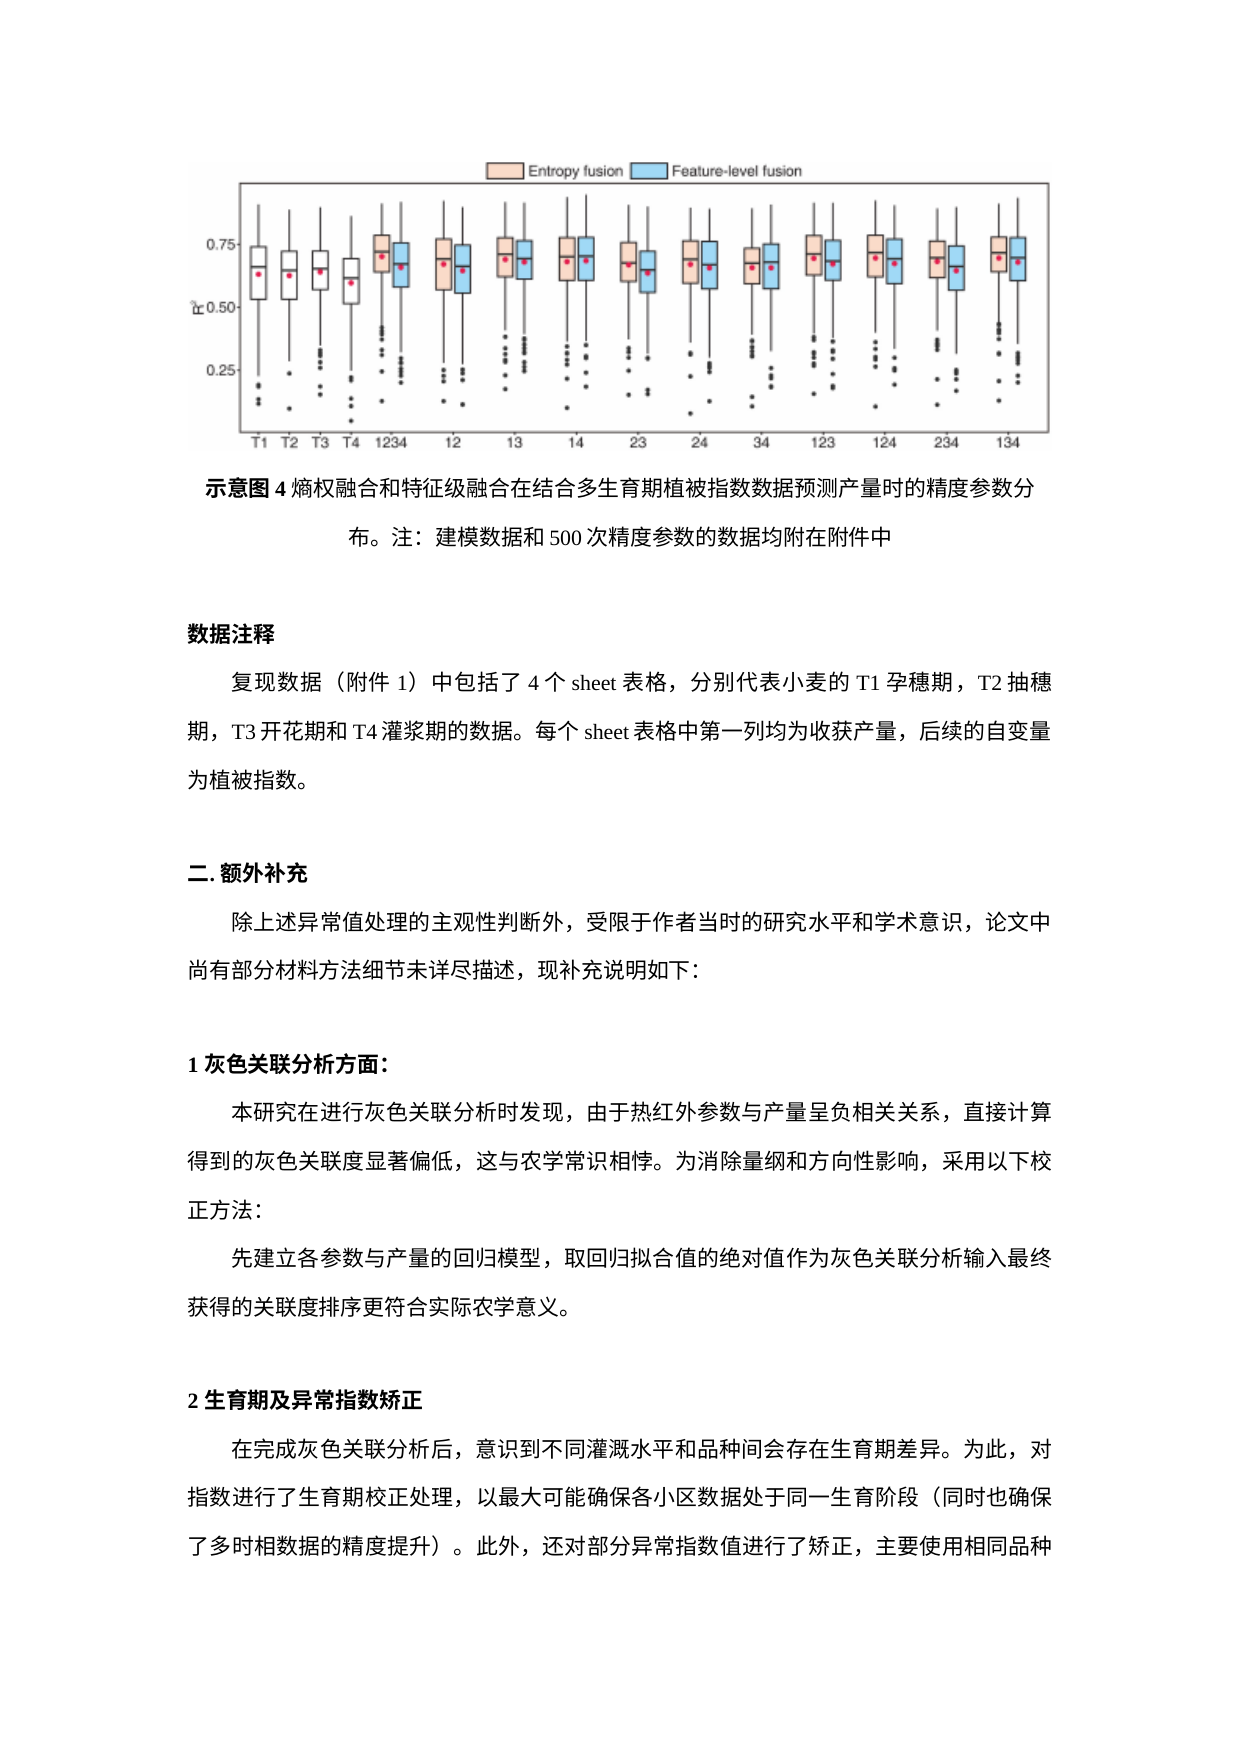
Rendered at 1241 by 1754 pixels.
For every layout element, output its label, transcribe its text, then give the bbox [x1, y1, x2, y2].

text 1 灰色关联分析方面： [187, 1046, 1053, 1079]
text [187, 1431, 1053, 1561]
text 先建立各参数与产量的回归模型，取回归拟合值的绝对值作为灰色关联分析输入最终获得的关联度排序更符合实际农学意义。 [187, 1241, 1053, 1322]
text 本研究在进行灰色关联分析时发现，由于热红外参数与产量呈负相关关系，直接计算得到的灰色关联度显著偏低，这与农学常识相悖。为消除量纲和方向性影响，采用以下校正方法： [187, 1095, 1053, 1225]
text 数据注释 [187, 617, 1053, 649]
text 二. 额外补充 [187, 856, 1053, 888]
text 除上述异常值处理的主观性判断外，受限于作者当时的研究水平和学术意识，论文中尚有部分材料方法细节未详尽描述，现补充说明如下： [187, 904, 1053, 986]
picture [187, 162, 1053, 451]
text 复现数据（附件1）中包括了4个sheet表格，分别代表小麦的T1孕穗期，T2抽穗期，T3开花期和T4灌浆期的数据。每个sheet表格中第一列均为收获产量，后续的自变量为植被指数。 [187, 665, 1053, 795]
text 2 生育期及异常指数矫正 [187, 1383, 1053, 1415]
list 示意图4 熵权融合和特征级融合在结合多生育期植被指数数据预测产量时的精度参数分布。注：建模数据和500次精度参数的数据均附在附件中 [187, 451, 1053, 552]
